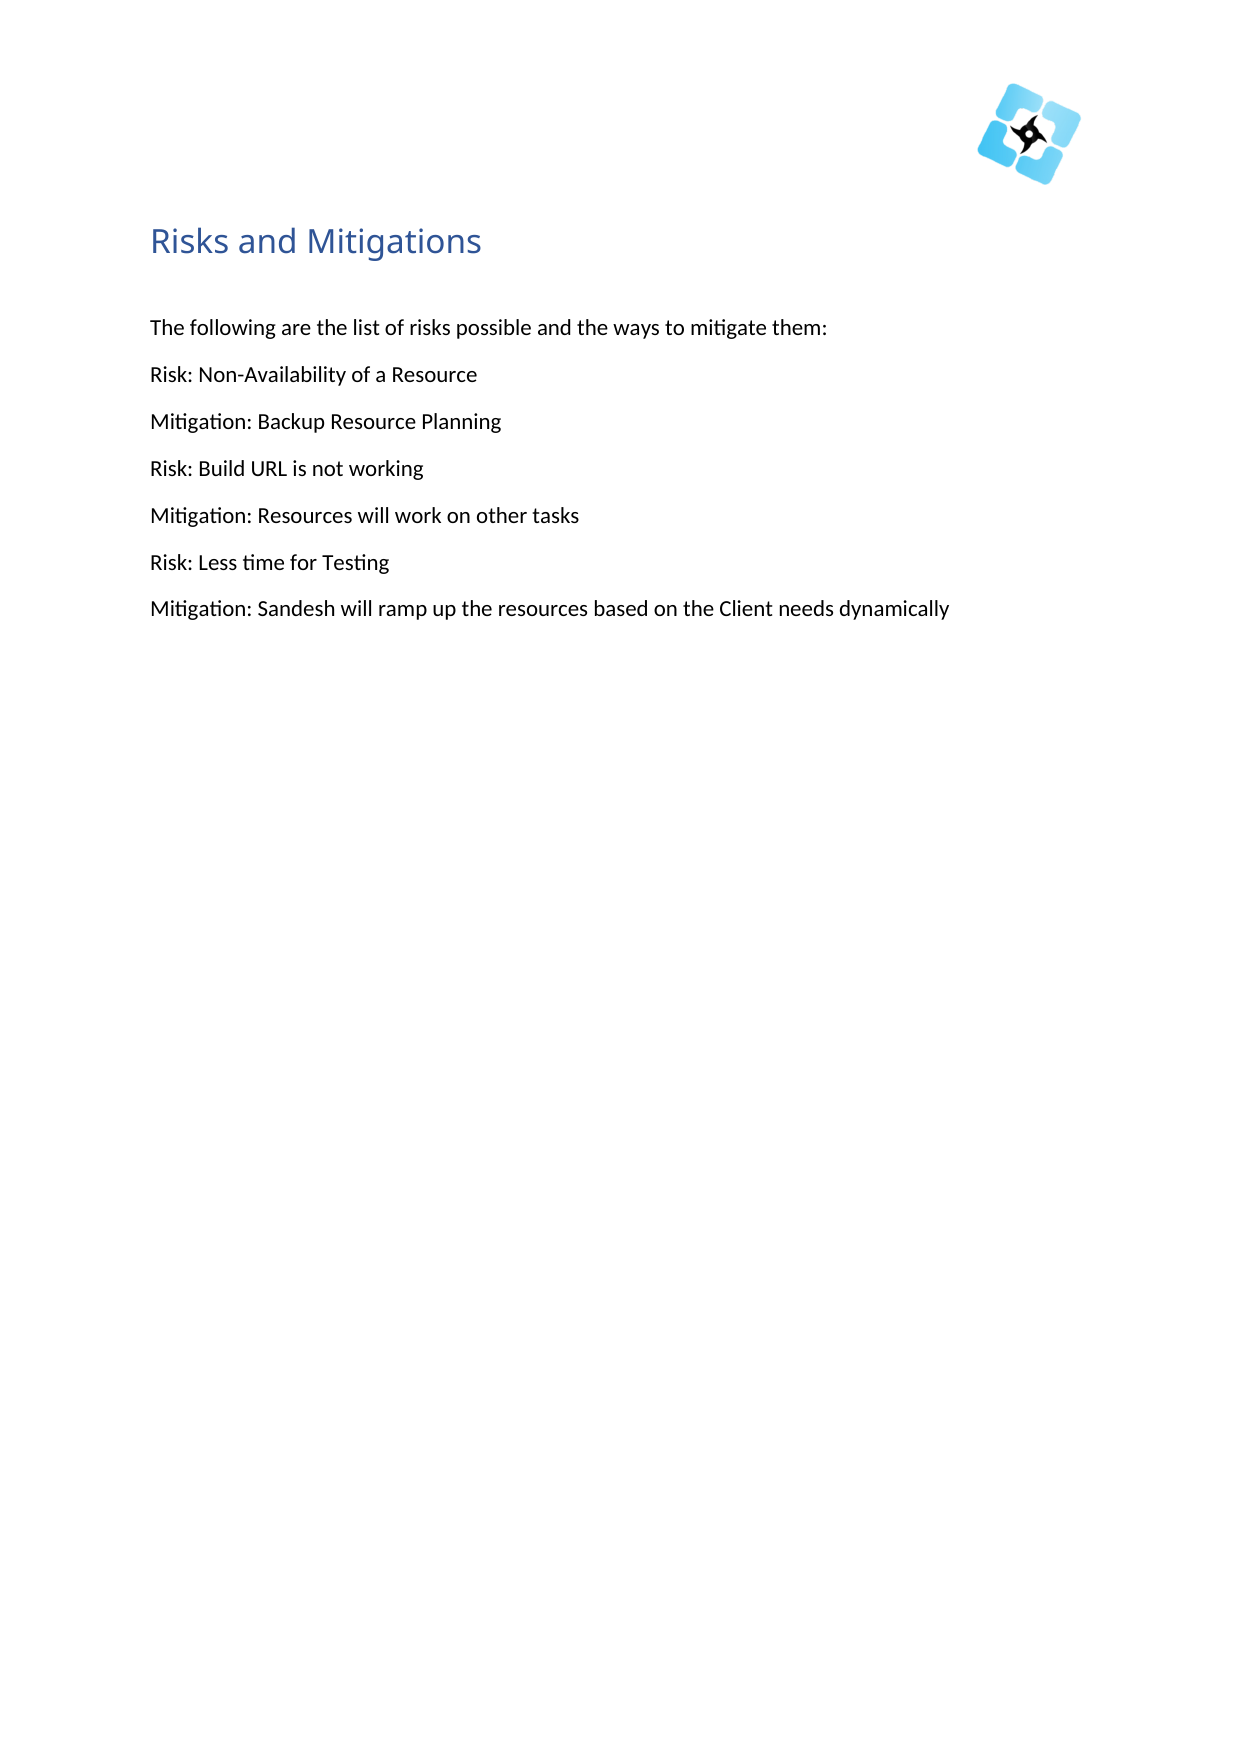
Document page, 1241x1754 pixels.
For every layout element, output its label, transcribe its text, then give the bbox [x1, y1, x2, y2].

text Risk: Less time for Testing [150, 548, 1090, 576]
text Mitigation: Sandesh will ramp up the resources based on the Client needs dynamically [150, 594, 1090, 623]
text Mitigation: Backup Resource Planning [150, 407, 1090, 435]
picture [971, 73, 1091, 193]
text Risk: Build URL is not working [150, 454, 1090, 482]
text Risk: Non-Availability of a Resource [150, 360, 1090, 388]
text Mitigation: Resources will work on other tasks [150, 501, 1090, 529]
text The following are the list of risks possible and the ways to mitigate them: [150, 313, 1090, 341]
subtitle Risks and Mitigations [150, 217, 1090, 263]
